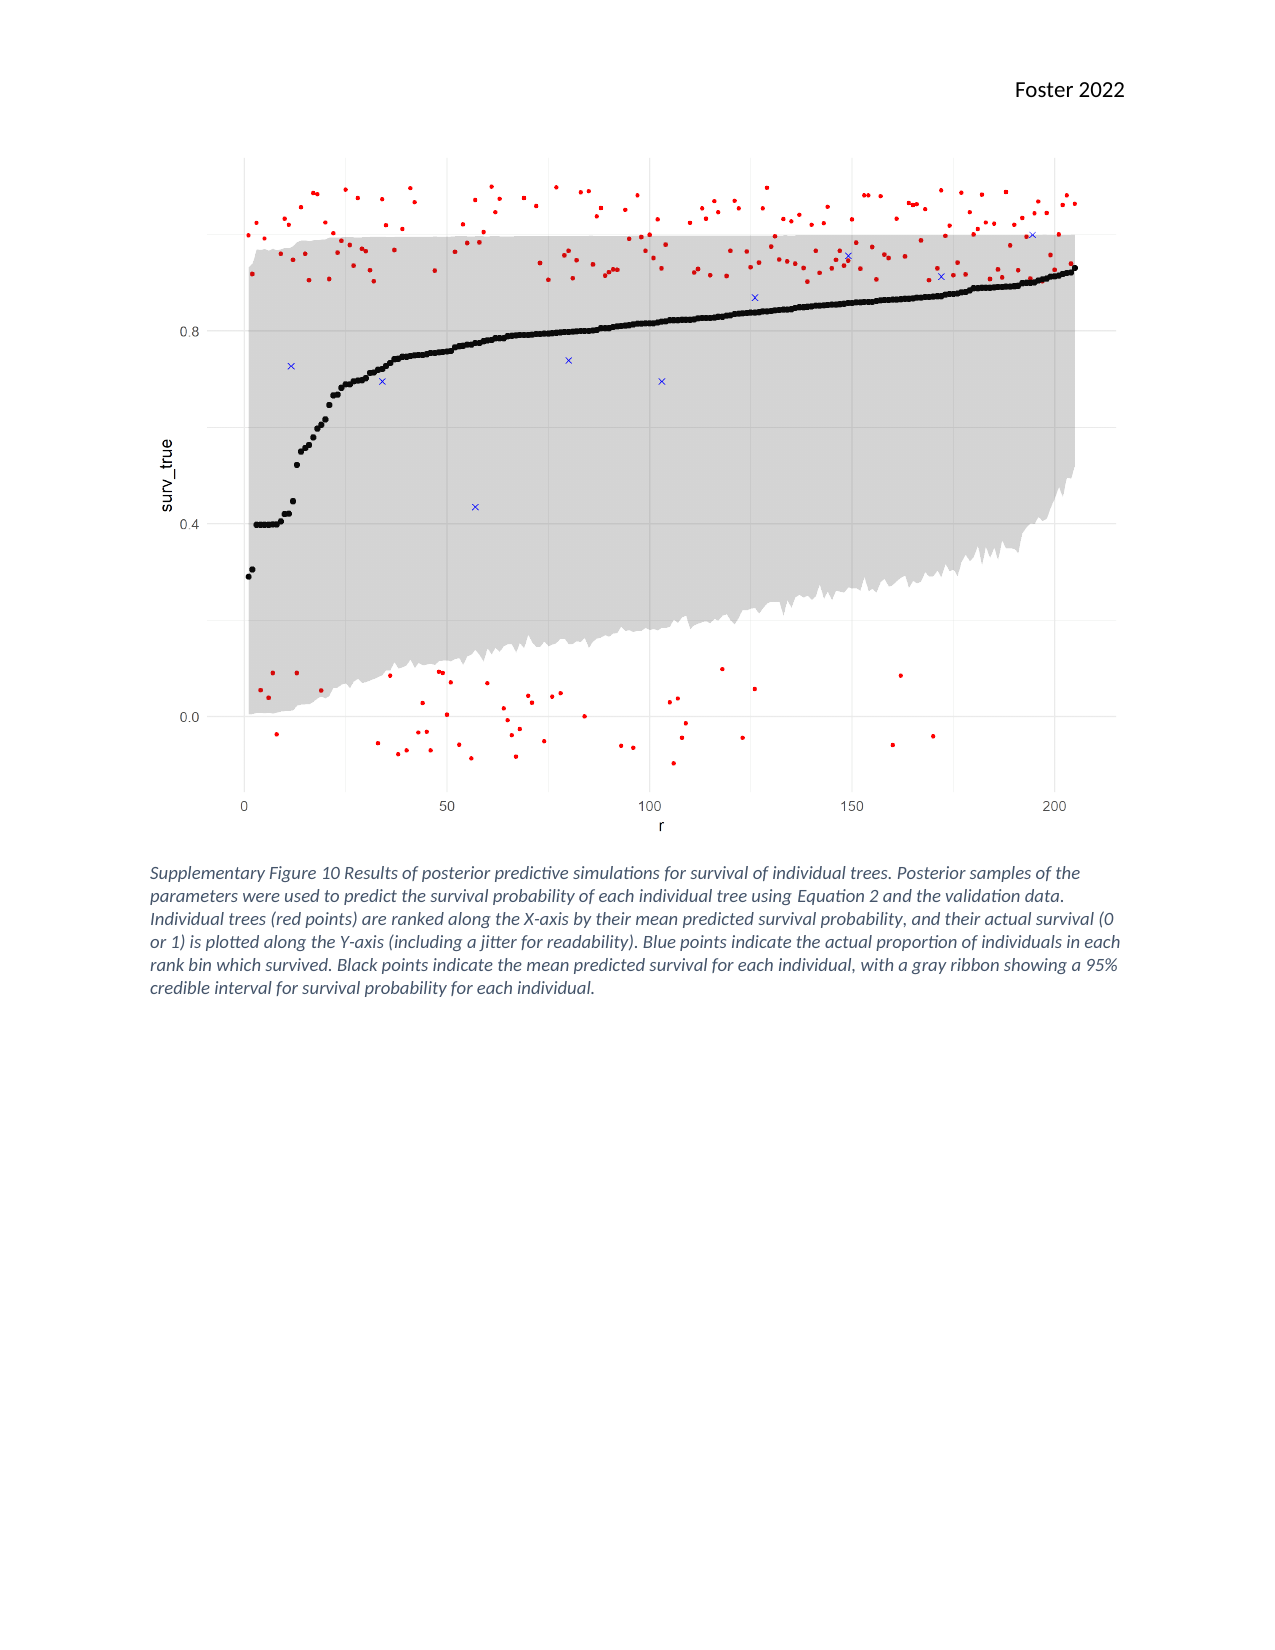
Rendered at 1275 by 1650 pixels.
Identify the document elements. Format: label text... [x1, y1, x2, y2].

picture [150, 150, 1125, 843]
